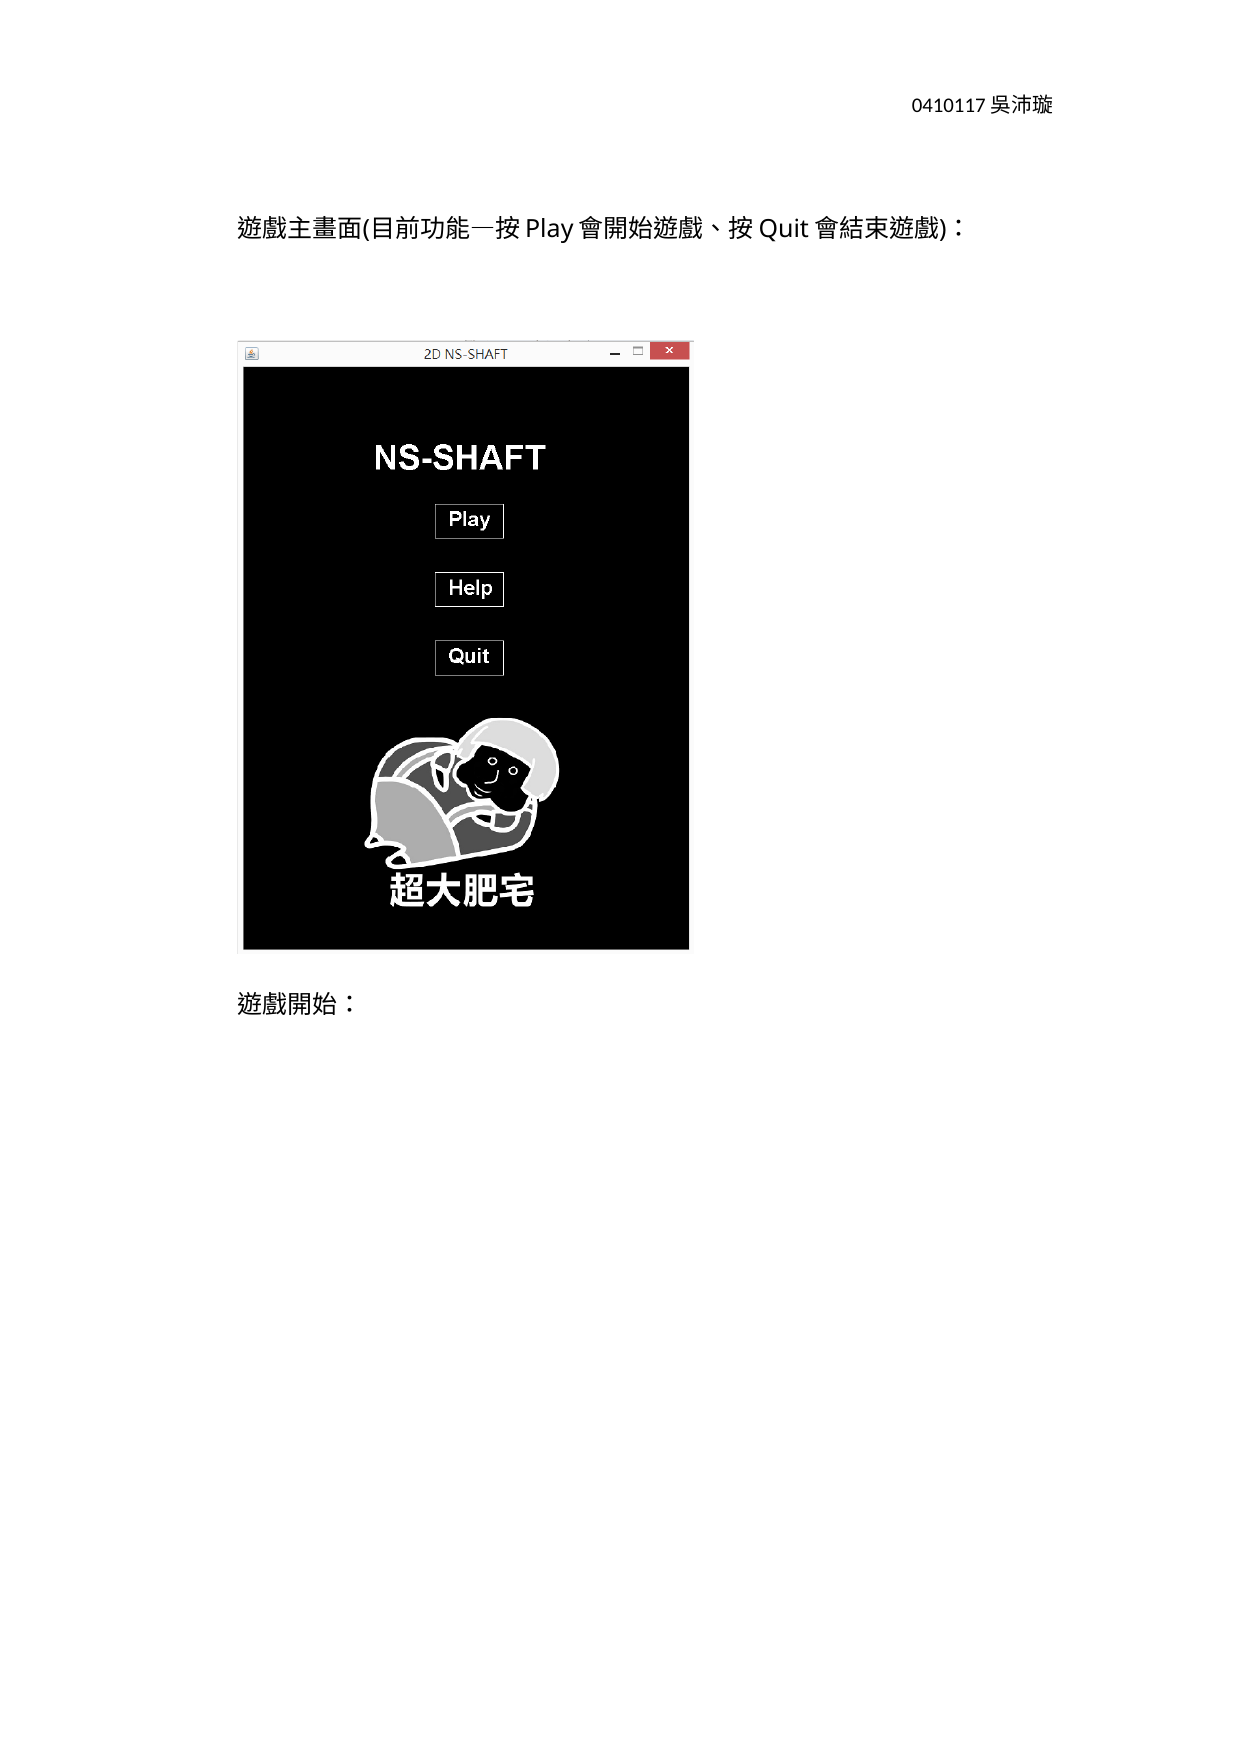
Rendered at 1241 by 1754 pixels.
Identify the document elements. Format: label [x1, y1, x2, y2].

picture [237, 340, 694, 954]
list [187, 164, 1053, 1021]
